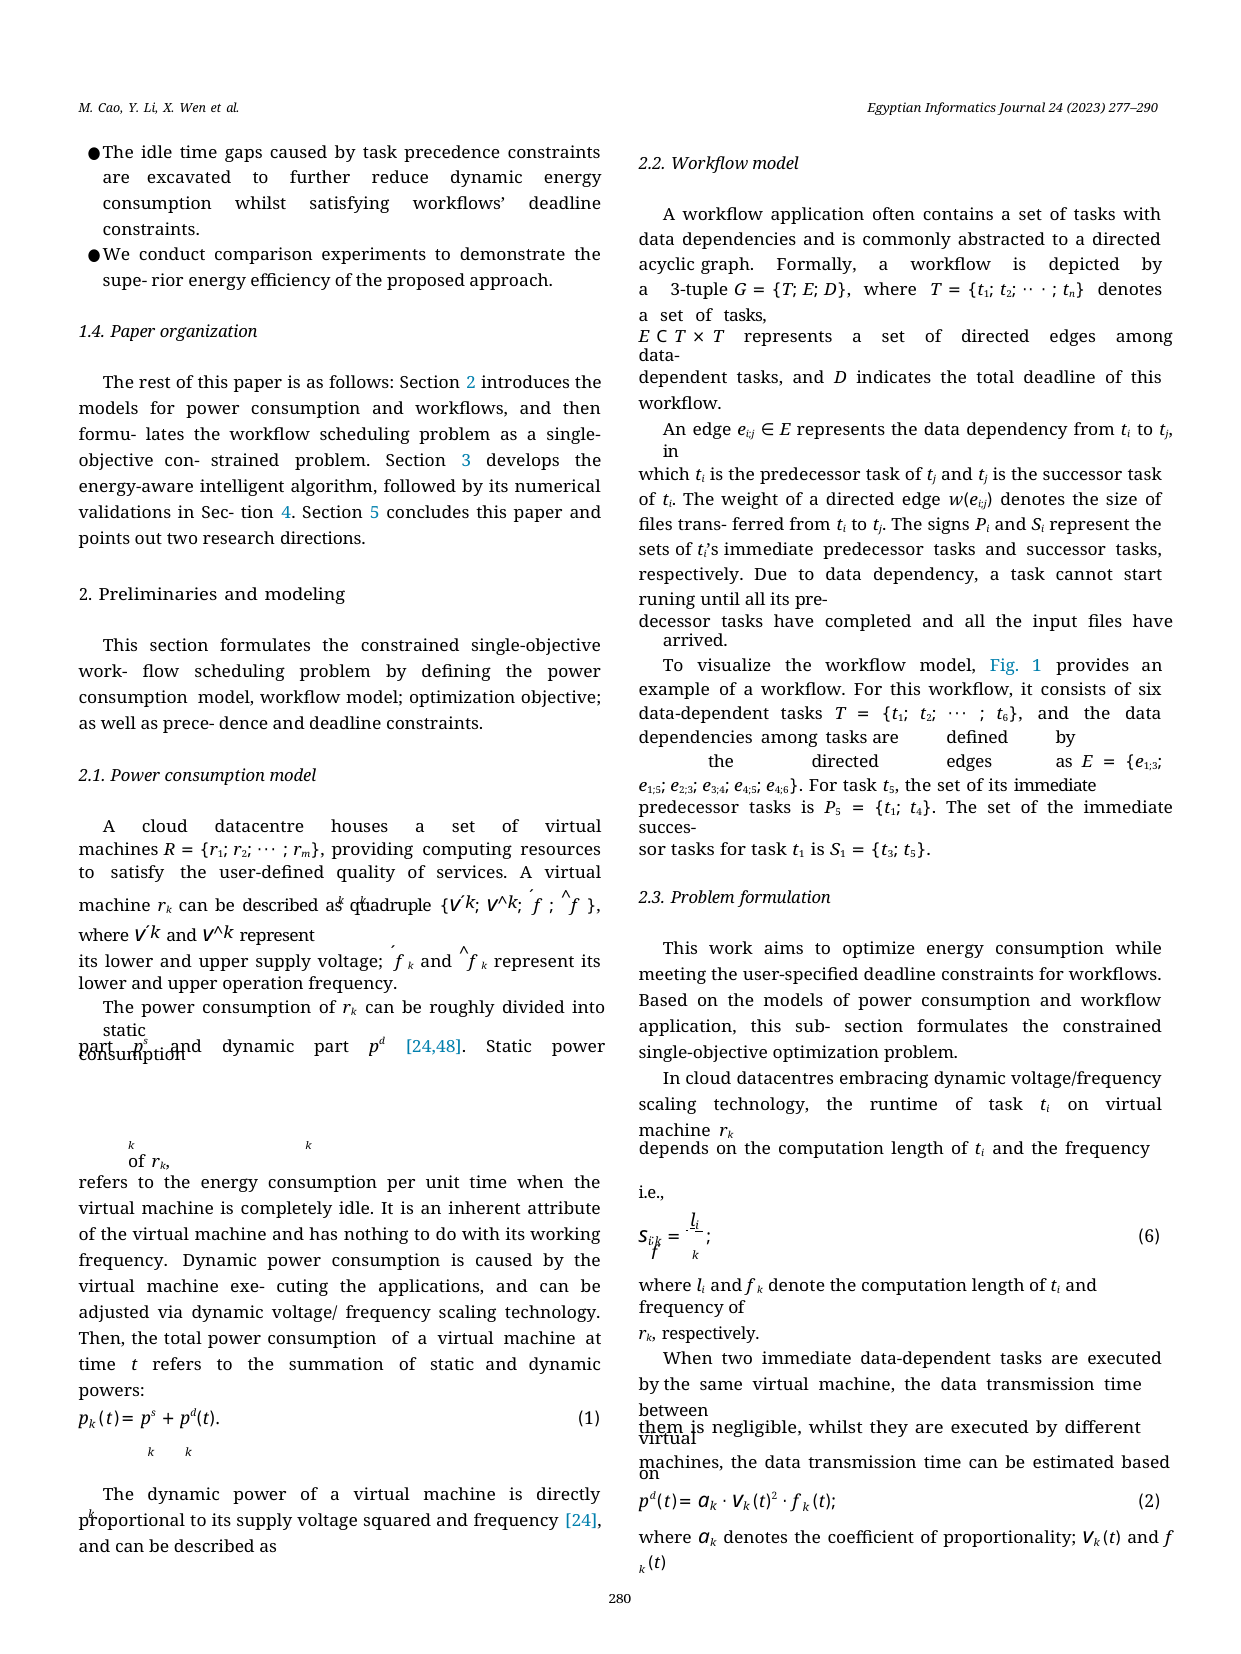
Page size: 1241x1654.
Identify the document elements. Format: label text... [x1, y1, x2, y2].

list Workflow model [638, 152, 1173, 174]
text sor tasks for task t1 is S1 = {t3; t5}. [638, 837, 1173, 860]
picture [1032, 659, 1036, 669]
text si k = li ; (6) [638, 1215, 1173, 1249]
text k k depends on the computation length of ti and the frequency of rk, [128, 1145, 1173, 1169]
text predecessor tasks is P5 = {t1; t4}. The set of the immediate succes- [638, 798, 1173, 837]
text A cloud datacentre houses a set of virtual machines R = {r1; r2; ··· ; rm}, providing computing resources to satisfy the user-defined quality of services. A virtual machine rk can be described as quadruple {v´k; v^k; ´f ; ^f }, where v´k and v^k represent [78, 814, 602, 948]
text which ti is the predecessor task of tj and tj is the successor task of ti. The weight of a directed edge w(ei;j) denotes the size of files trans- ferred from ti to tj. The signs Pi and Si represent the sets of ti’s immediate predecessor tasks and successor tasks, respectively. Due to data dependency, a task cannot start runing until all its pre- [638, 462, 1162, 611]
text part ps and dynamic part pd [24,48]. Static power consumption [78, 1046, 606, 1063]
text An edge ei;j ∈ E represents the data dependency from ti to tj, in [663, 418, 1173, 462]
text To visualize the workflow model, Fig. 1 provides an example of a workflow. For this workflow, it consists of six data-dependent tasks T = {t1; t2; ··· ; t6}, and the data dependencies among tasks are defined by the directed edges as E = {e1;3; e1;5; e2;3; e3;4; e4;5; e4;6}. For task t5, the set of its immediate [638, 653, 1162, 796]
text where ak denotes the coefficient of proportionality; vk (t) and f k (t) [638, 1523, 1173, 1574]
list Preliminaries and modeling [78, 582, 606, 605]
text This section formulates the constrained single-objective work- flow scheduling problem by defining the power consumption model, workflow model; optimization objective; as well as prece- dence and deadline constraints. [78, 633, 602, 734]
picture [421, 1040, 427, 1049]
list We conduct comparison experiments to demonstrate the supe- rior energy efficiency of the proposed approach. [87, 243, 602, 291]
text machines, the data transmission time can be estimated based on [639, 1459, 1173, 1482]
text This work aims to optimize energy consumption while meeting the user-specified deadline constraints for workflows. Based on the models of power consumption and workflow application, this sub- section formulates the constrained single-objective optimization problem. [638, 937, 1162, 1063]
text When two immediate data-dependent tasks are executed by the same virtual machine, the data transmission time between [638, 1347, 1173, 1422]
text i.e., [638, 1180, 1173, 1203]
text them is negligible, whilst they are executed by different virtual [638, 1425, 1173, 1447]
list Paper organization [78, 319, 606, 342]
text The rest of this paper is as follows: Section 2 introduces the models for power consumption and workflows, and then formu- lates the workflow scheduling problem as a single-objective con- strained problem. Section 3 develops the energy-aware intelligent algorithm, followed by its numerical validations in Sec- tion 4. Section 5 concludes this paper and points out two research directions. [78, 371, 602, 550]
text k [692, 1249, 1173, 1262]
text rk, respectively. [638, 1321, 1173, 1344]
text The dynamic power of a virtual machine is directly proportional to its supply voltage squared and frequency [24], and can be described as [78, 1483, 601, 1558]
text In cloud datacentres embracing dynamic voltage/frequency scaling technology, the runtime of task ti on virtual machine rk [638, 1067, 1162, 1142]
list The idle time gaps caused by task precedence constraints are excavated to further reduce dynamic energy consumption whilst satisfying workflows’ deadline constraints. [87, 140, 601, 240]
text pd(t)= ak · vk (t)2 · f k (t); (2) [638, 1483, 1173, 1515]
text its lower and upper supply voltage; ´f k and ^f k represent its lower and upper operation frequency. [78, 950, 601, 993]
text dependent tasks, and D indicates the total deadline of this workflow. [638, 366, 1162, 414]
text E C T × T represents a set of directed edges among data- [638, 328, 1173, 365]
text refers to the energy consumption per unit time when the virtual machine is completely idle. It is an inherent attribute of the virtual machine and has nothing to do with its working frequency. Dynamic power consumption is caused by the virtual machine exe- cuting the applications, and can be adjusted via dynamic voltage/ frequency scaling technology. Then, the total power consumption of a virtual machine at time t refers to the summation of static and dynamic powers: [78, 1171, 601, 1402]
text A workflow application often contains a set of tasks with data dependencies and is commonly abstracted to a directed acyclic graph. Formally, a workflow is depicted by a 3-tuple G = {T; E; D}, where T = {t1; t2; ·· · ; tn} denotes a set of tasks, [638, 203, 1162, 326]
list Power consumption model [78, 763, 606, 786]
text The power consumption of rk can be roughly divided into static [103, 996, 606, 1041]
text decessor tasks have completed and all the input files have arrived. [638, 613, 1173, 651]
list Problem formulation [638, 886, 1173, 908]
text where li and f k denote the computation length of ti and frequency of [638, 1273, 1173, 1318]
